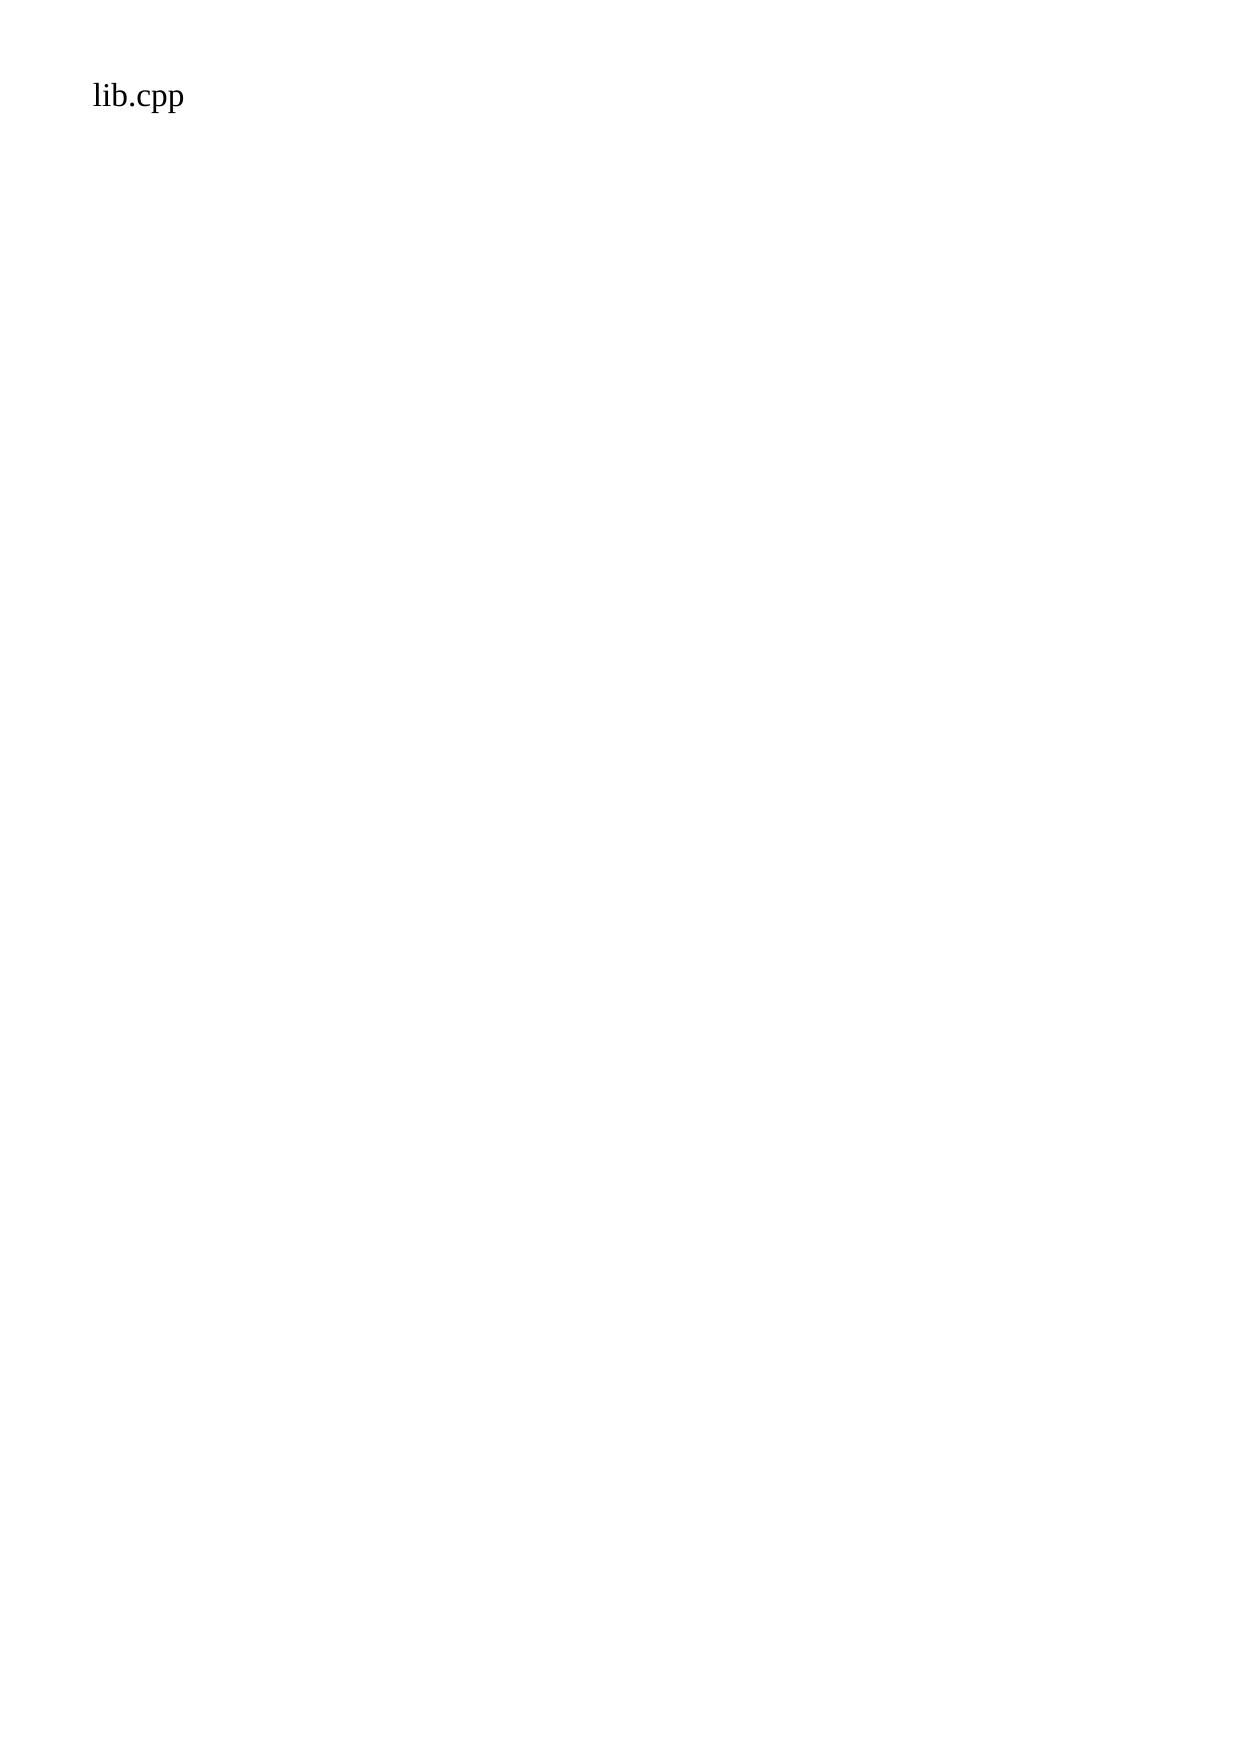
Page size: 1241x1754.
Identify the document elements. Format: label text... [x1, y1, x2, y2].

text lib.cpp [93, 75, 1147, 113]
